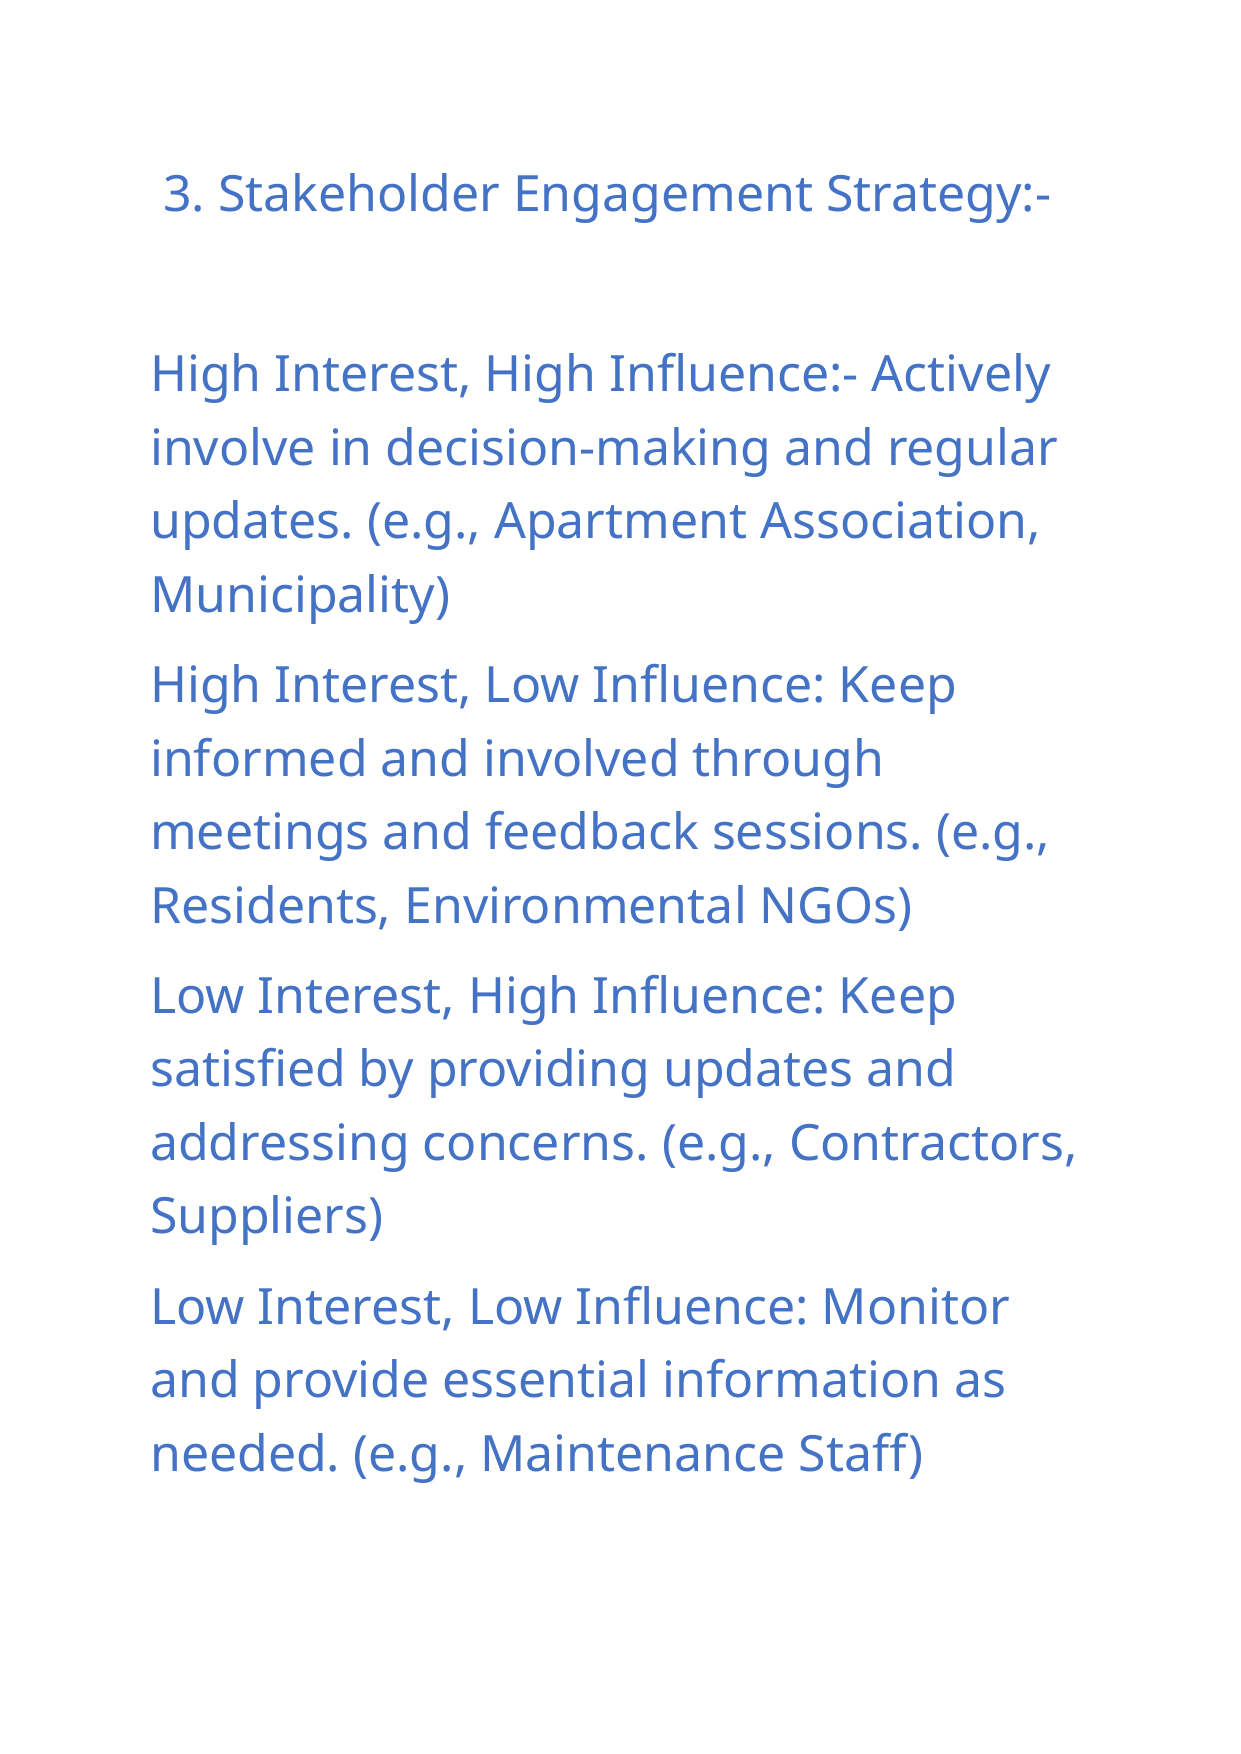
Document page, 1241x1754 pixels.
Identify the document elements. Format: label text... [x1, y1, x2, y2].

text High Interest, Low Influence: Keep informed and involved through meetings and feedback sessions. (e.g., Residents, Environmental NGOs) [150, 649, 1090, 938]
text Low Interest, High Influence: Keep satisfied by providing updates and addressing concerns. (e.g., Contractors, Suppliers) [150, 960, 1090, 1249]
text 3. Stakeholder Engagement Strategy:- [150, 158, 1090, 226]
text Low Interest, Low Influence: Monitor and provide essential information as needed. (e.g., Maintenance Staff) [150, 1271, 1090, 1486]
text High Interest, High Influence:- Actively involve in decision-making and regular updates. (e.g., Apartment Association, Municipality) [150, 338, 1090, 627]
